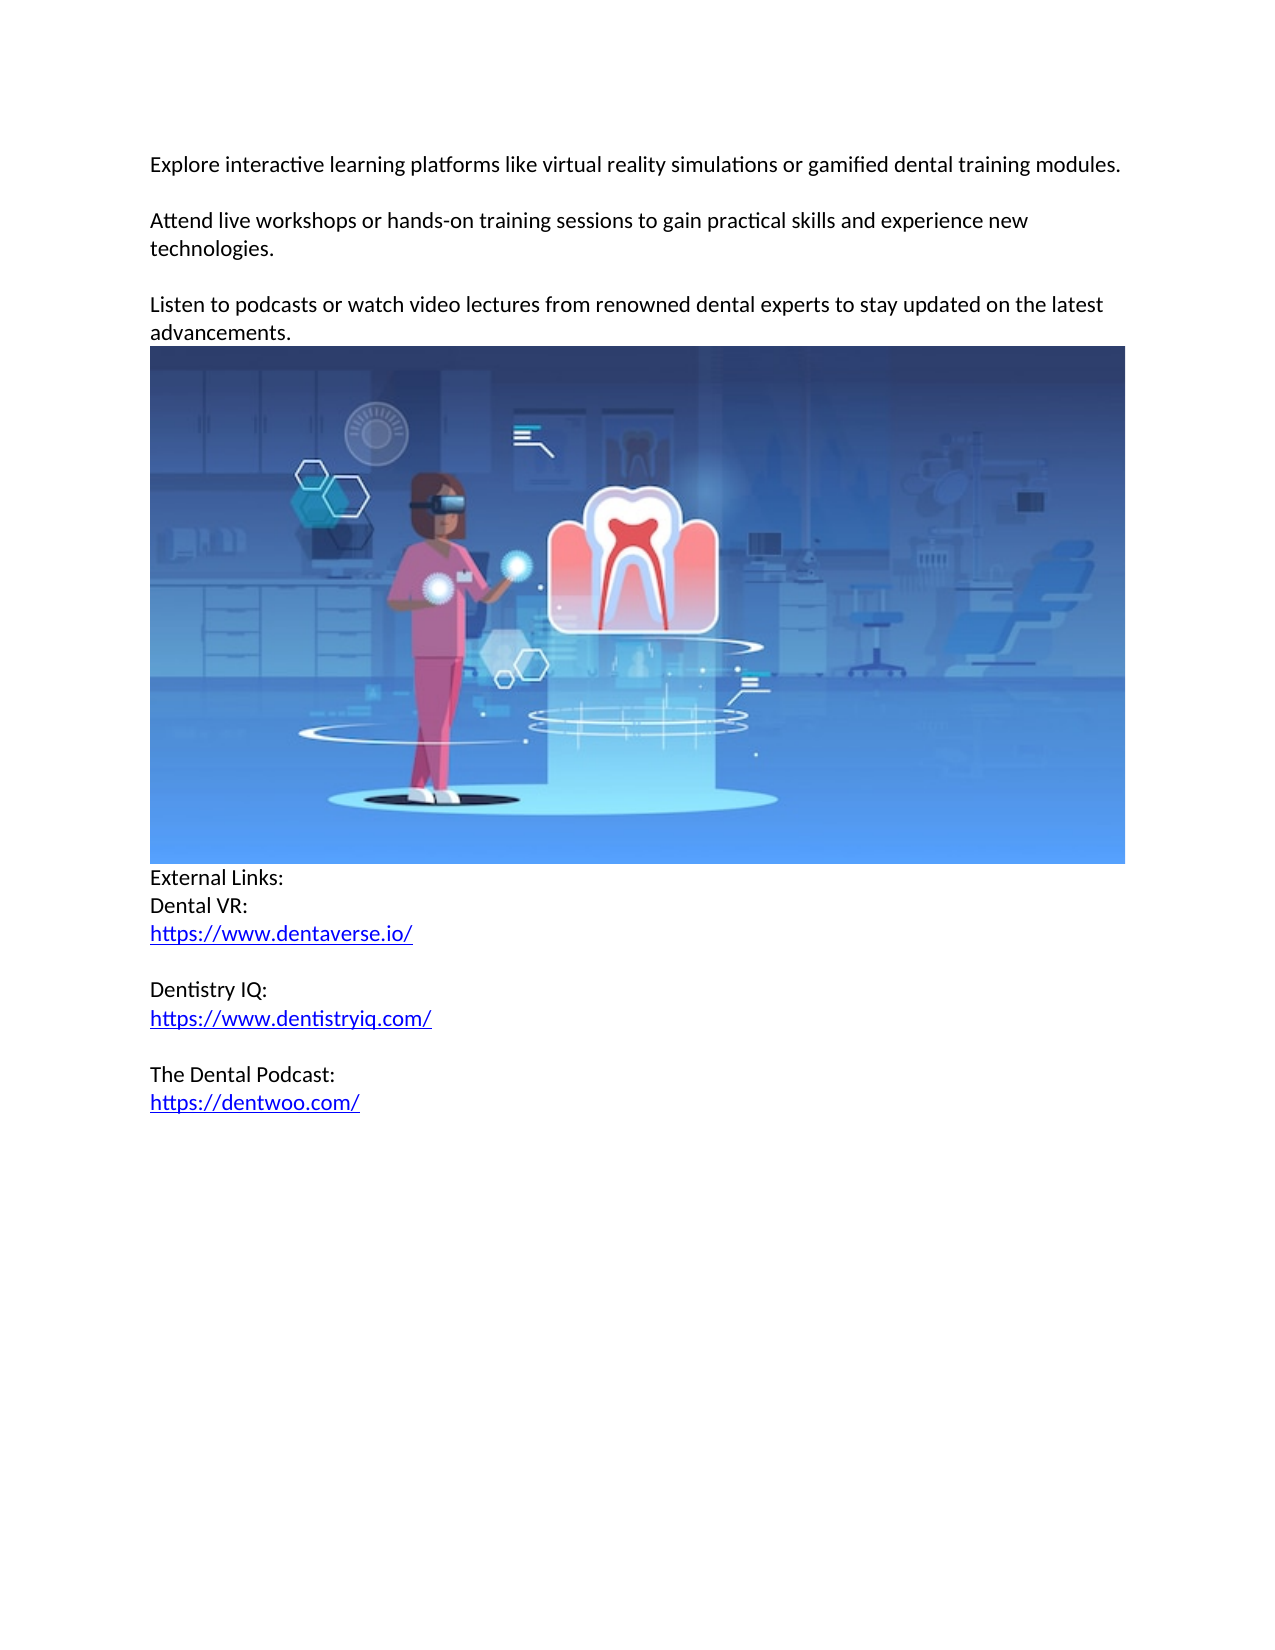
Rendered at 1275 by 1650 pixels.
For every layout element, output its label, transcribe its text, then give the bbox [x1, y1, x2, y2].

picture [150, 346, 1125, 864]
text Dentistry IQ: [150, 976, 1125, 1004]
text External Links: [150, 864, 1125, 892]
text Attend live workshops or hands-on training sessions to gain practical skills and experience new technologies. [150, 206, 1125, 262]
text https://www.dentistryiq.com/ [150, 1004, 1125, 1032]
text Dental VR: [150, 892, 1125, 919]
text Listen to podcasts or watch video lectures from renowned dental experts to stay updated on the latest advancements. [150, 290, 1125, 346]
text https://dentwoo.com/ [150, 1088, 1125, 1116]
text https://www.dentaverse.io/ [150, 919, 1125, 948]
text Explore interactive learning platforms like virtual reality simulations or gamified dental training modules. [150, 150, 1125, 178]
text The Dental Podcast: [150, 1060, 1125, 1088]
